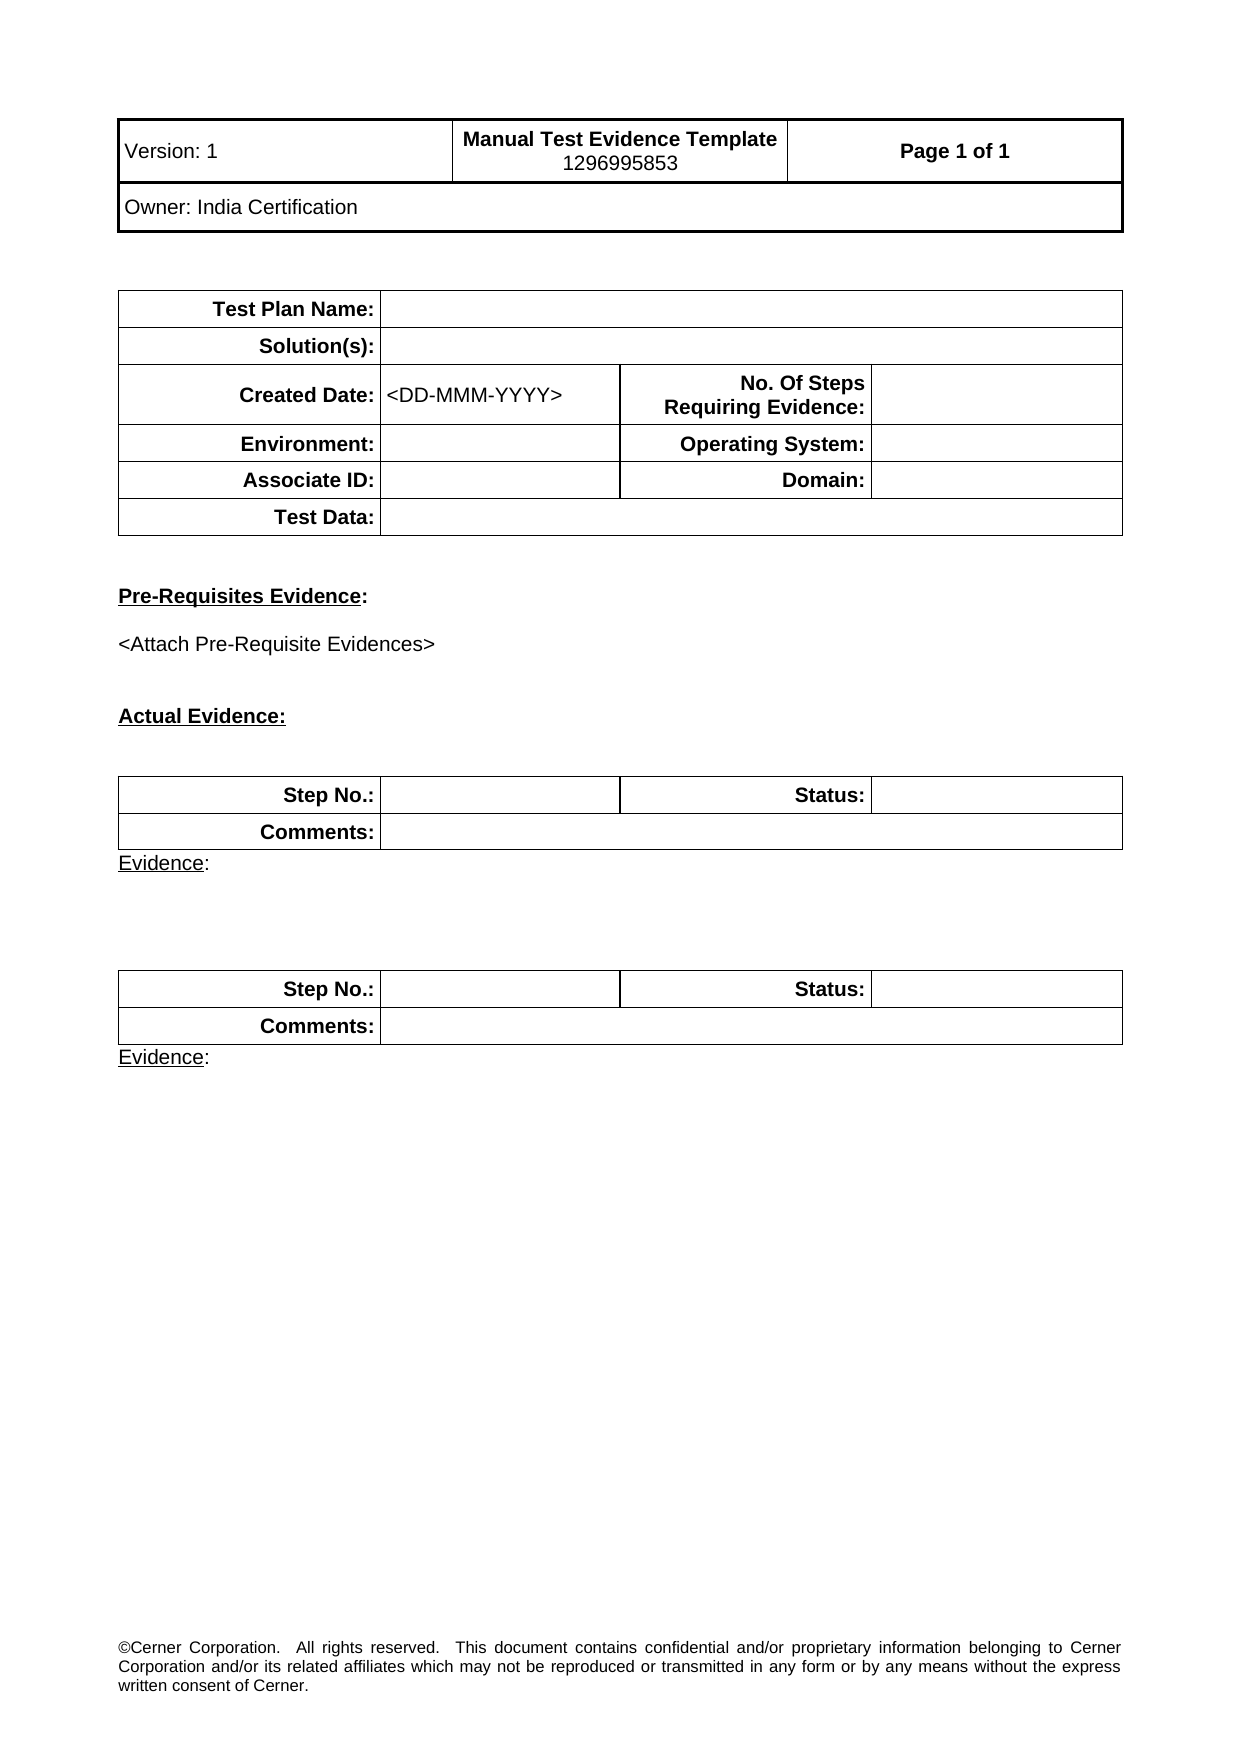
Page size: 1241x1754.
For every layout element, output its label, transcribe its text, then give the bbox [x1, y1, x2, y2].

table_cell Created Date: [119, 365, 380, 424]
table_cell Comments: [119, 814, 380, 849]
table_cell [381, 462, 619, 498]
table_cell Comments: [119, 1008, 380, 1044]
table_cell [381, 425, 619, 461]
table_cell Solution(s): [119, 328, 380, 363]
table_cell Domain: [621, 462, 871, 498]
table_header [381, 291, 1122, 327]
table_cell [381, 499, 1122, 535]
text Actual Evidence: [118, 704, 1122, 728]
table_cell [872, 462, 1122, 498]
table_cell [381, 328, 1122, 363]
text <Attach Pre-Requisite Evidences> [118, 632, 1122, 656]
table_header [872, 971, 1122, 1007]
table_cell [381, 814, 1122, 849]
table_header Test Plan Name: [119, 291, 380, 327]
table_cell Test Data: [119, 499, 380, 535]
table_cell Operating System: [621, 425, 871, 461]
table_cell Environment: [119, 425, 380, 461]
table_cell Associate ID: [119, 462, 380, 498]
table_header Step No.: [119, 971, 380, 1007]
table_cell [872, 425, 1122, 461]
table_cell [872, 365, 1122, 424]
table_header [872, 777, 1122, 812]
table_header [381, 777, 619, 812]
table_header Status: [621, 777, 871, 812]
table_cell No. Of Steps Requiring Evidence: [621, 365, 871, 424]
table_header [381, 971, 619, 1007]
table_header Status: [621, 971, 871, 1007]
text Evidence: [118, 850, 1122, 874]
table_header Step No.: [119, 777, 380, 812]
text Evidence: [118, 1045, 1122, 1069]
text Pre-Requisites Evidence: [118, 584, 1122, 608]
table_cell [381, 1008, 1122, 1044]
table_cell <DD-MMM-YYYY> [381, 365, 619, 424]
